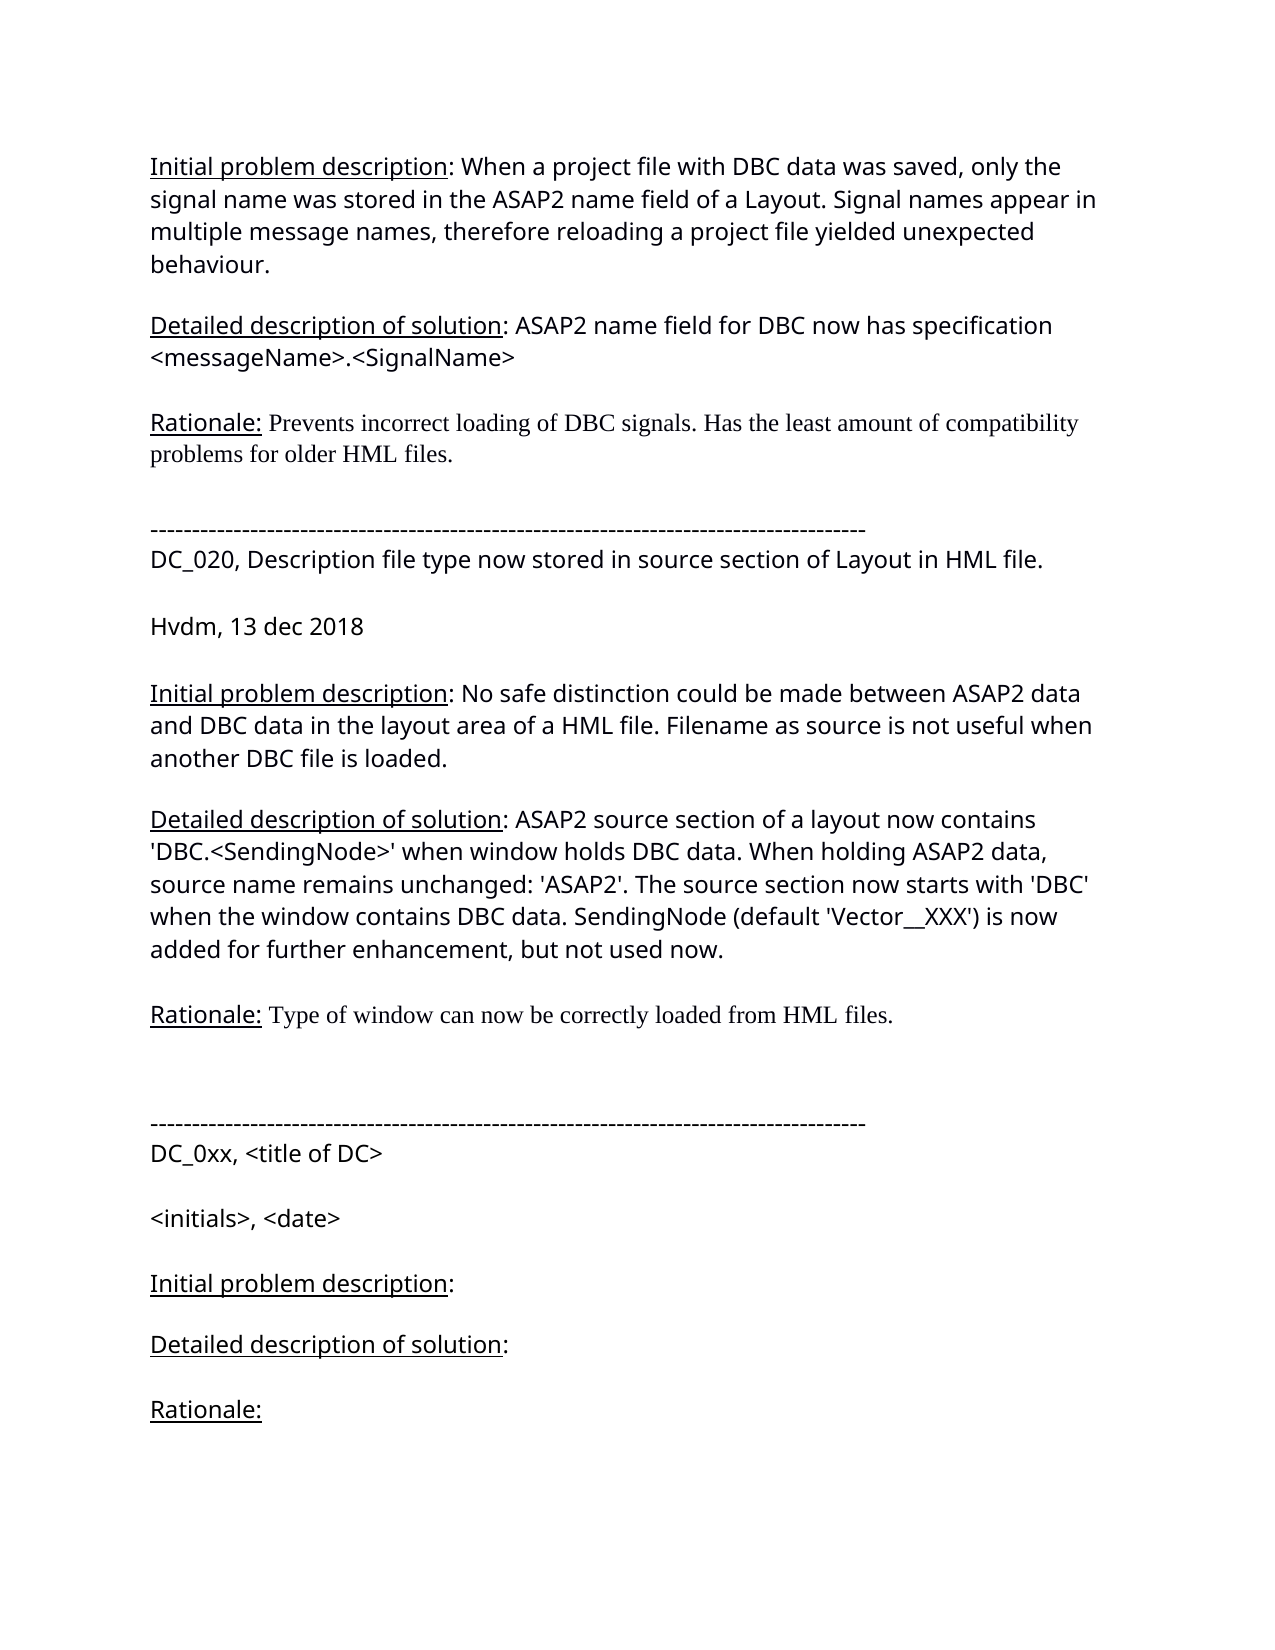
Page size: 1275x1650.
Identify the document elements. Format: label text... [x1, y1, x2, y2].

text <initials>, <date> [150, 1202, 1125, 1234]
text Rationale: [150, 1393, 1125, 1426]
text Rationale: Type of window can now be correctly loaded from HML files. [150, 998, 1125, 1031]
text Initial problem description: [150, 1267, 1125, 1300]
text Detailed description of solution: ASAP2 source section of a layout now contains 'DBC.<SendingNode>' when window holds DBC data. When holding ASAP2 data, source name remains unchanged: 'ASAP2'. The source section now starts with 'DBC' when the window contains DBC data. SendingNode (default 'Vector__XXX') is now added for further enhancement, but not used now. [150, 802, 1125, 965]
text Initial problem description: When a project file with DBC data was saved, only the signal name was stored in the ASAP2 name field of a Layout. Signal names appear in multiple message names, therefore reloading a project file yielded unexpected behaviour. [150, 150, 1125, 280]
text Hvdm, 13 dec 2018 [150, 610, 1125, 642]
text DC_0xx, <title of DC> [150, 1137, 1125, 1169]
text -------------------------------------------------------------------------------------- [150, 514, 1125, 543]
text Detailed description of solution: ASAP2 name field for DBC now has specification <messageName>.<SignalName> [150, 308, 1125, 374]
text DC_020, Description file type now stored in source section of Layout in HML file. [150, 543, 1125, 576]
text Rationale: Prevents incorrect loading of DBC signals. Has the least amount of compatibility problems for older HML files. [150, 406, 1125, 468]
text Detailed description of solution: [150, 1328, 1125, 1360]
text Initial problem description: No safe distinction could be made between ASAP2 data and DBC data in the layout area of a HML file. Filename as source is not useful when another DBC file is loaded. [150, 677, 1125, 774]
text -------------------------------------------------------------------------------------- [150, 1108, 1125, 1137]
